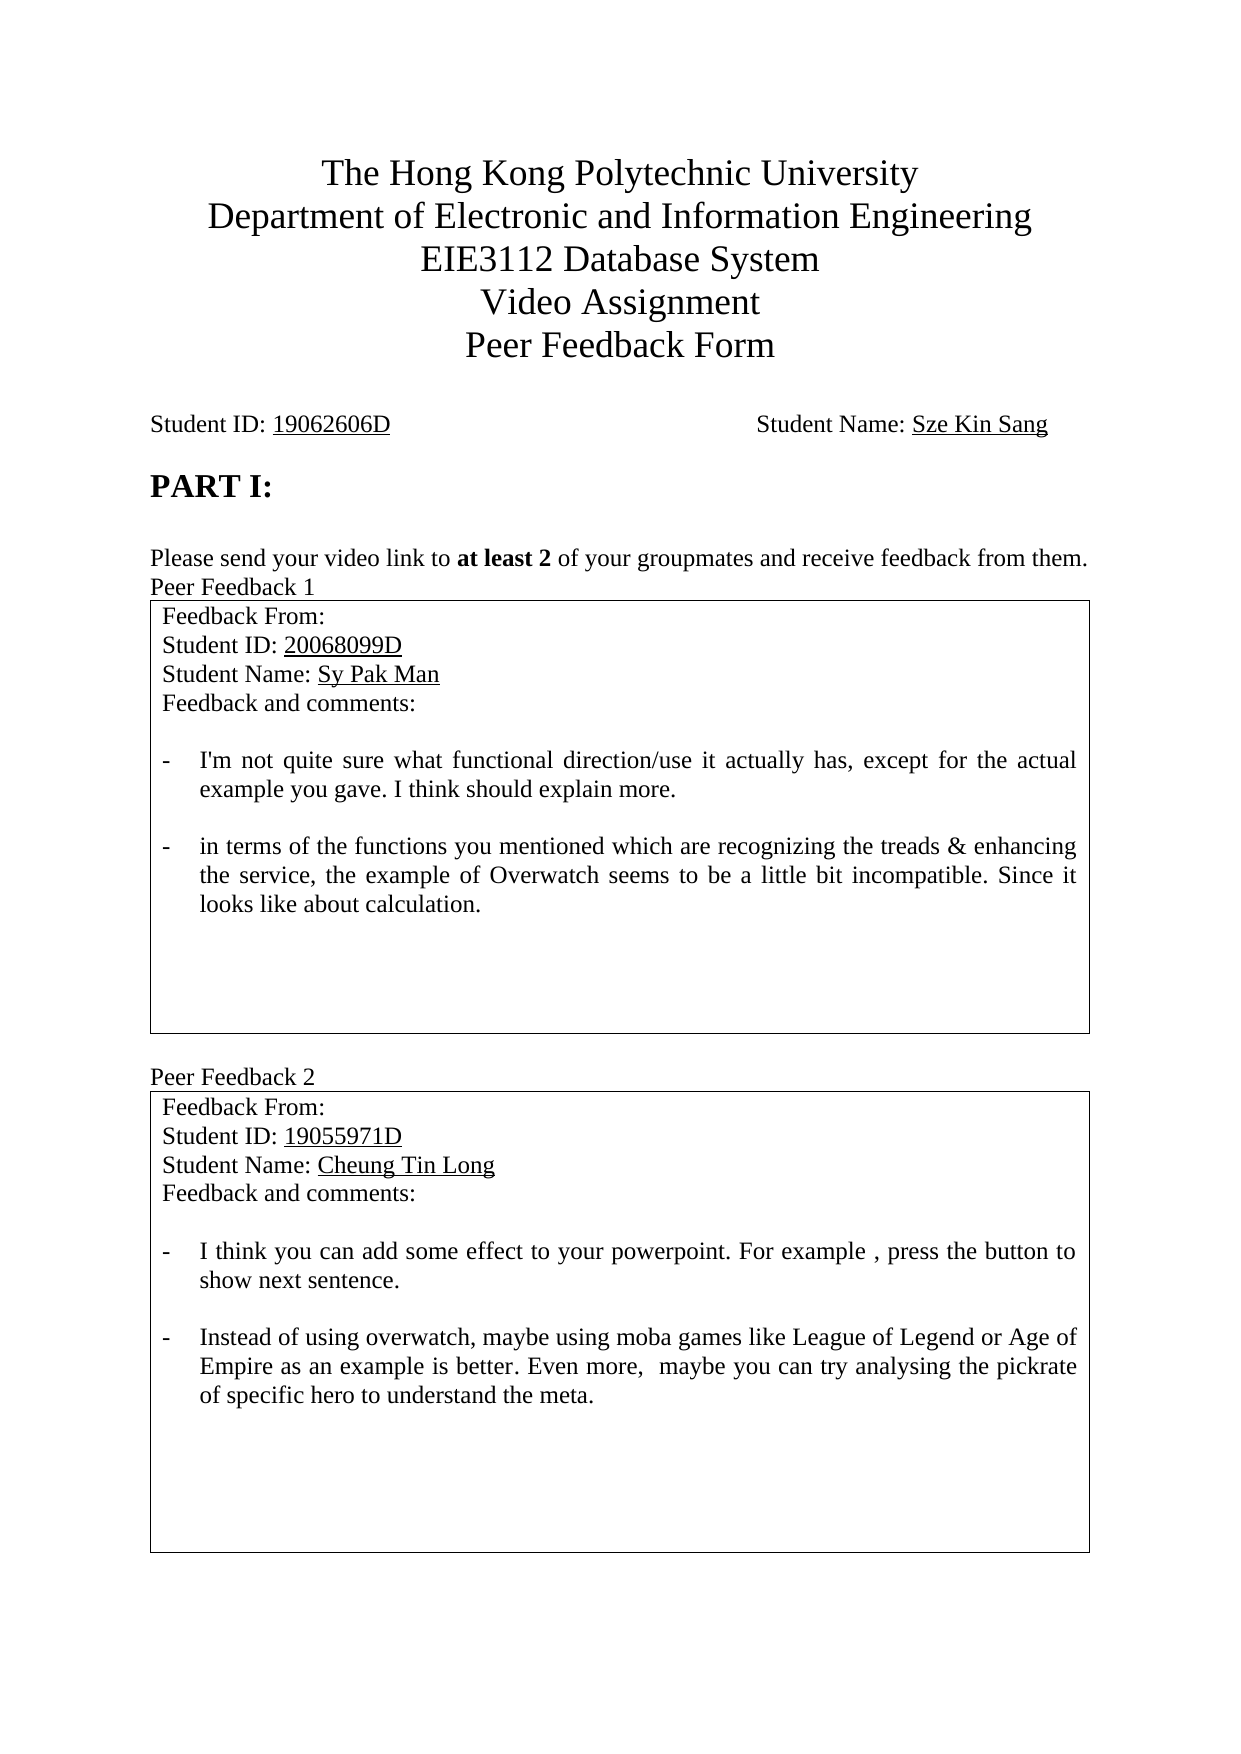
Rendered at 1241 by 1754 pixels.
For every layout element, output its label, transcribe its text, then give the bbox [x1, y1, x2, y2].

text The Hong Kong Polytechnic University [150, 150, 1090, 193]
text Peer Feedback 1 [150, 572, 1090, 600]
table_header Feedback From: Student ID: 20068099D Student Name: Sy Pak Man Feedback and comments: I'm not quite sure what functional direction/use it actually has, except for the actual example you gave. I think should explain more. in terms of the functions you mentioned which are recognizing the treads & enhancing the service, the example of Overwatch seems to be a little bit incompatible. Since it looks like about calculation. [151, 601, 1089, 1033]
text Peer Feedback 2 [150, 1062, 1090, 1091]
text Department of Electronic and Information Engineering [150, 193, 1090, 236]
text Video Assignment [150, 279, 1090, 322]
text PART I: [150, 466, 1090, 504]
text Peer Feedback Form [150, 322, 1090, 366]
table_header Feedback From: Student ID: 19055971D Student Name: Cheung Tin Long Feedback and comments: I think you can add some effect to your powerpoint. For example , press the button to show next sentence. Instead of using overwatch, maybe using moba games like League of Legend or Age of Empire as an example is better. Even more, maybe you can try analysing the pickrate of specific hero to understand the meta. [151, 1092, 1089, 1552]
text EIE3112 Database System [150, 236, 1090, 279]
text Student ID: 19062606D Student Name: Sze Kin Sang [150, 409, 1090, 437]
text Please send your video link to at least 2 of your groupmates and receive feedback from them. [150, 504, 1090, 572]
